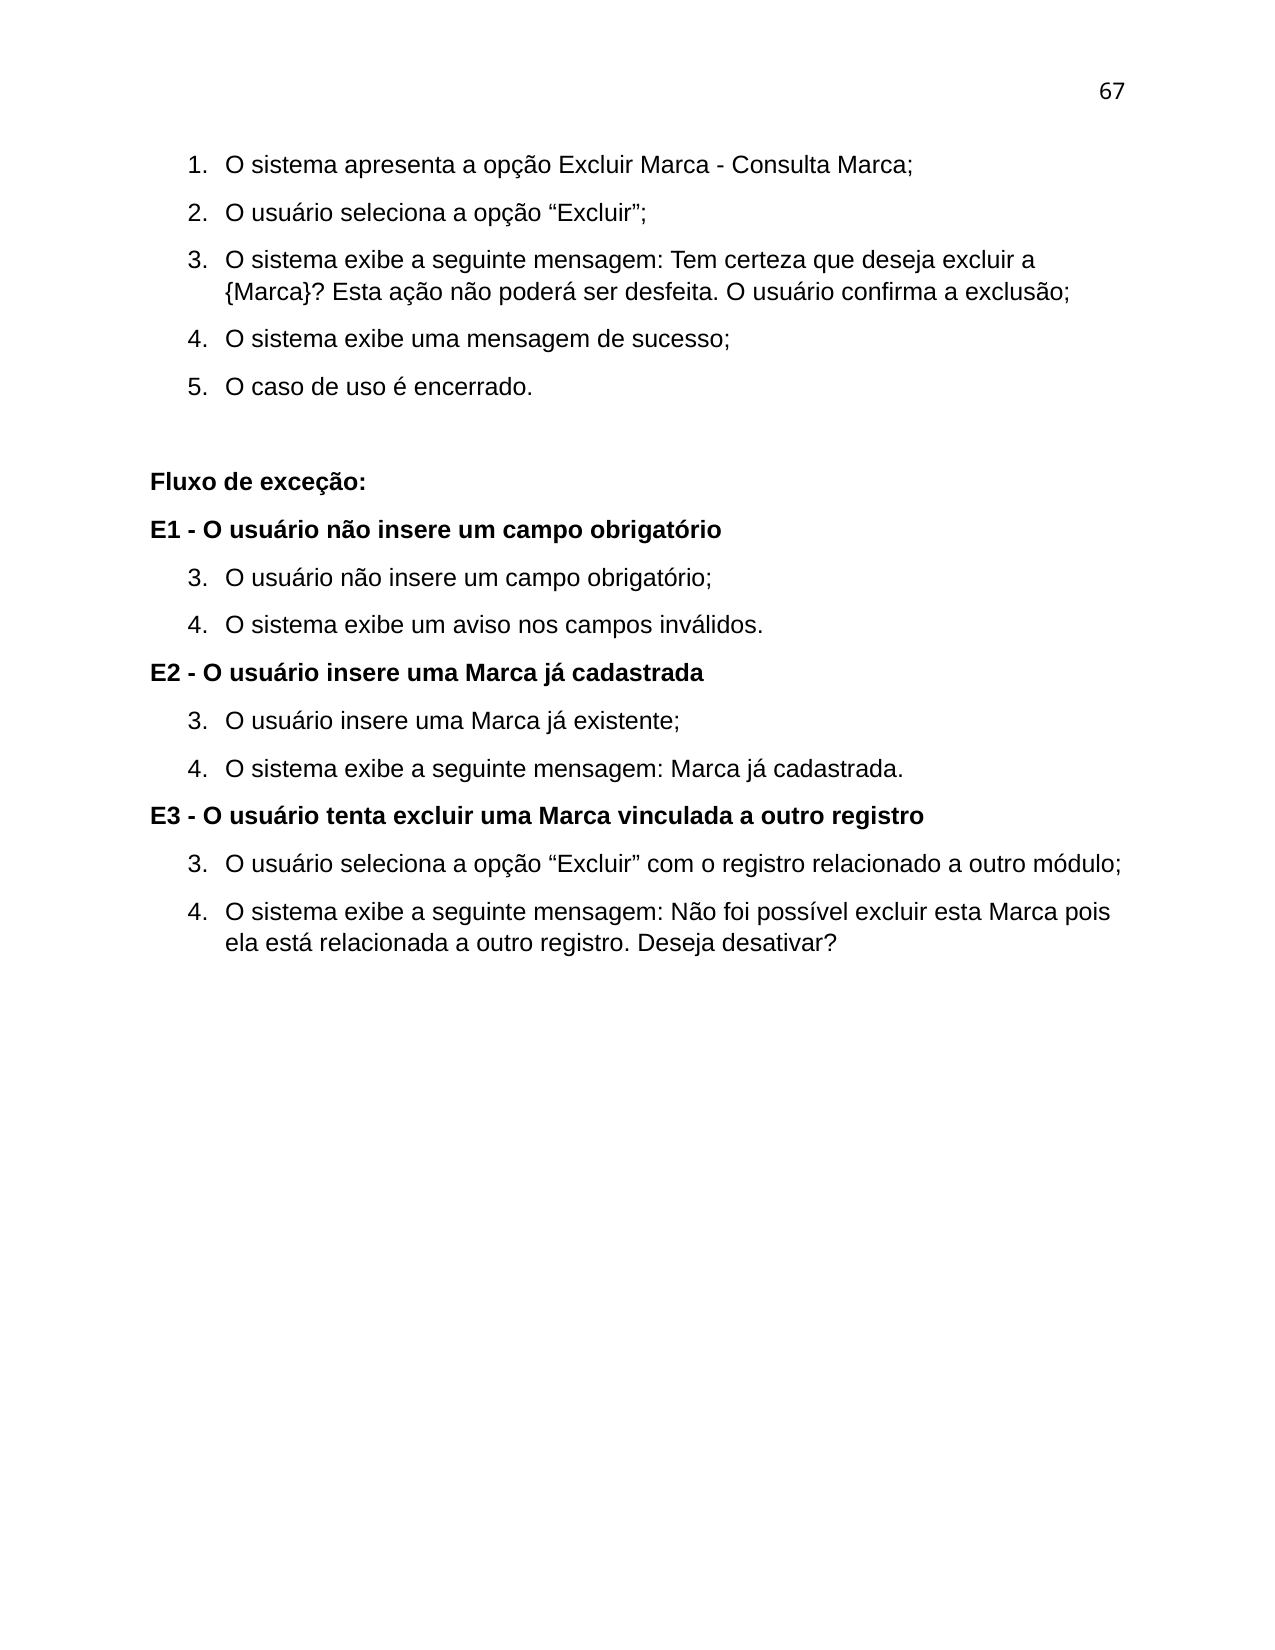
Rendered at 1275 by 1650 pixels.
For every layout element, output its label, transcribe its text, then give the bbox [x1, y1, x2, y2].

text E2 - O usuário insere uma Marca já cadastrada [150, 658, 1125, 687]
text E3 - O usuário tenta excluir uma Marca vinculada a outro registro [150, 801, 1125, 830]
list O sistema apresenta a opção Excluir Marca - Consulta Marca; [187, 150, 1125, 179]
list O usuário insere uma Marca já existente; [187, 706, 1125, 734]
list O sistema exibe a seguinte mensagem: Marca já cadastrada. [187, 753, 1125, 782]
list O sistema exibe uma mensagem de sucesso; [187, 324, 1125, 353]
list O usuário seleciona a opção “Excluir” com o registro relacionado a outro módulo; [187, 849, 1125, 878]
list O sistema exibe a seguinte mensagem: Não foi possível excluir esta Marca pois ela está relacionada a outro registro. Deseja desativar? [187, 897, 1125, 956]
list O sistema exibe a seguinte mensagem: Tem certeza que deseja excluir a {Marca}? Esta ação não poderá ser desfeita. O usuário confirma a exclusão; [187, 245, 1125, 305]
list O usuário seleciona a opção “Excluir”; [187, 198, 1125, 226]
text E1 - O usuário não insere um campo obrigatório [150, 515, 1125, 544]
list O caso de uso é encerrado. [187, 372, 1125, 401]
text Fluxo de exceção: [150, 467, 1125, 496]
list O usuário não insere um campo obrigatório; [187, 563, 1125, 591]
list O sistema exibe um aviso nos campos inválidos. [187, 610, 1125, 639]
